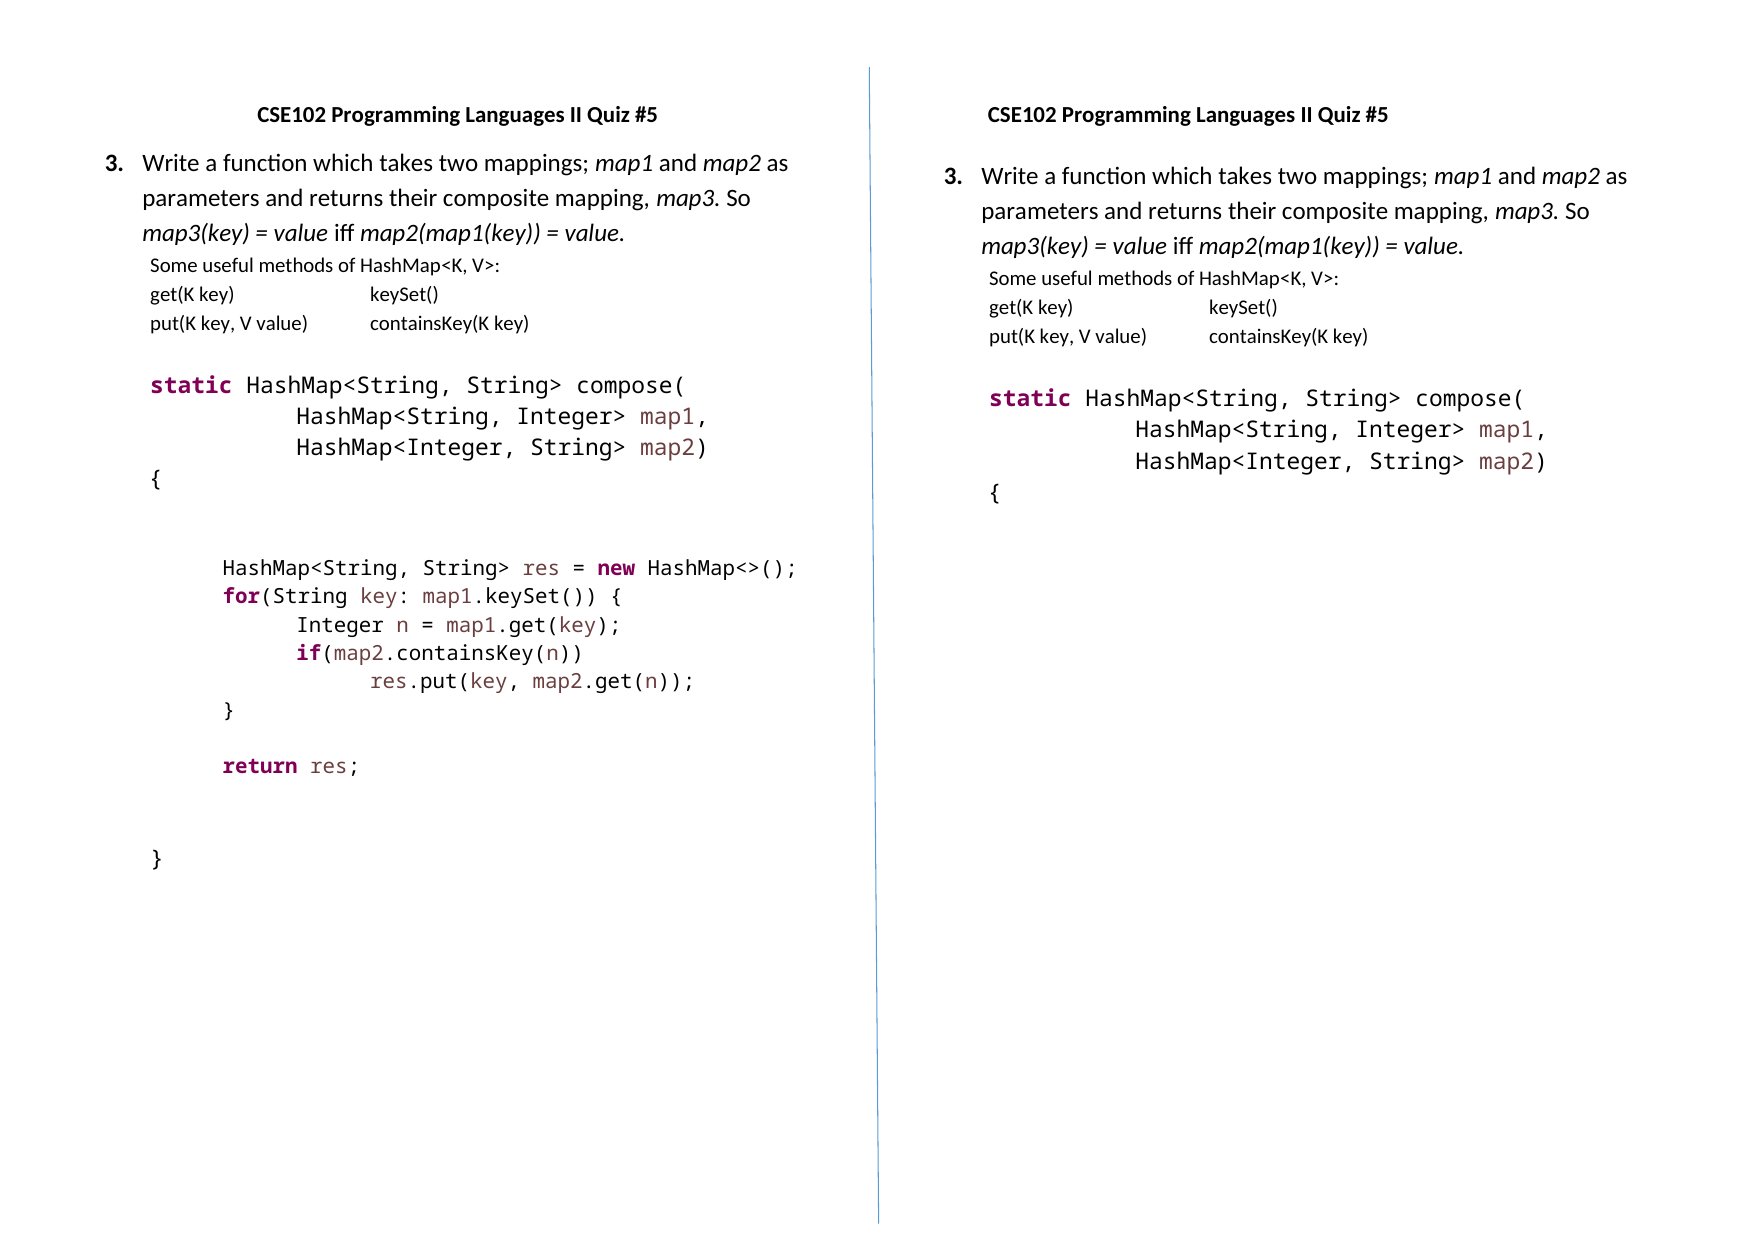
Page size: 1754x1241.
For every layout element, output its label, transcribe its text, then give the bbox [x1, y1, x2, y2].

text for(String key: map1.keySet()) { [149, 581, 840, 610]
list } [150, 842, 840, 874]
list get(K key) keySet() [150, 281, 840, 306]
text HashMap<String, Integer> map1, [75, 400, 840, 431]
text HashMap<String, Integer> map1, [914, 413, 1679, 444]
text HashMap<String, String> res = new HashMap<>(); [149, 553, 840, 581]
list put(K key, V value) containsKey(K key) [150, 310, 840, 336]
list Write a function which takes two mappings; map1 and map2 as parameters and returns their composite mapping, map3. So map3(key) = value iff map2(map1(key)) = value. [943, 160, 1679, 261]
text HashMap<Integer, String> map2) [914, 444, 1679, 476]
text CSE102 Programming Languages II Quiz #5 [75, 100, 840, 128]
text } [149, 695, 840, 723]
list get(K key) keySet() [989, 294, 1679, 320]
list static HashMap<String, String> compose( [150, 368, 840, 400]
list Some useful methods of HashMap<K, V>: [989, 265, 1679, 291]
text HashMap<Integer, String> map2) [75, 431, 840, 462]
text if(map2.containsKey(n)) [149, 638, 840, 667]
list CSE102 Programming Languages II Quiz #5 [981, 100, 1679, 128]
text return res; [149, 751, 840, 780]
text res.put(key, map2.get(n)); [149, 667, 840, 695]
text Integer n = map1.get(key); [149, 610, 840, 638]
list Write a function which takes two mappings; map1 and map2 as parameters and returns their composite mapping, map3. So map3(key) = value iff map2(map1(key)) = value. [104, 147, 840, 247]
text { [914, 476, 1679, 507]
list static HashMap<String, String> compose( [989, 382, 1679, 413]
list put(K key, V value) containsKey(K key) [989, 324, 1679, 349]
text { [75, 462, 840, 493]
list Some useful methods of HashMap<K, V>: [150, 252, 840, 277]
